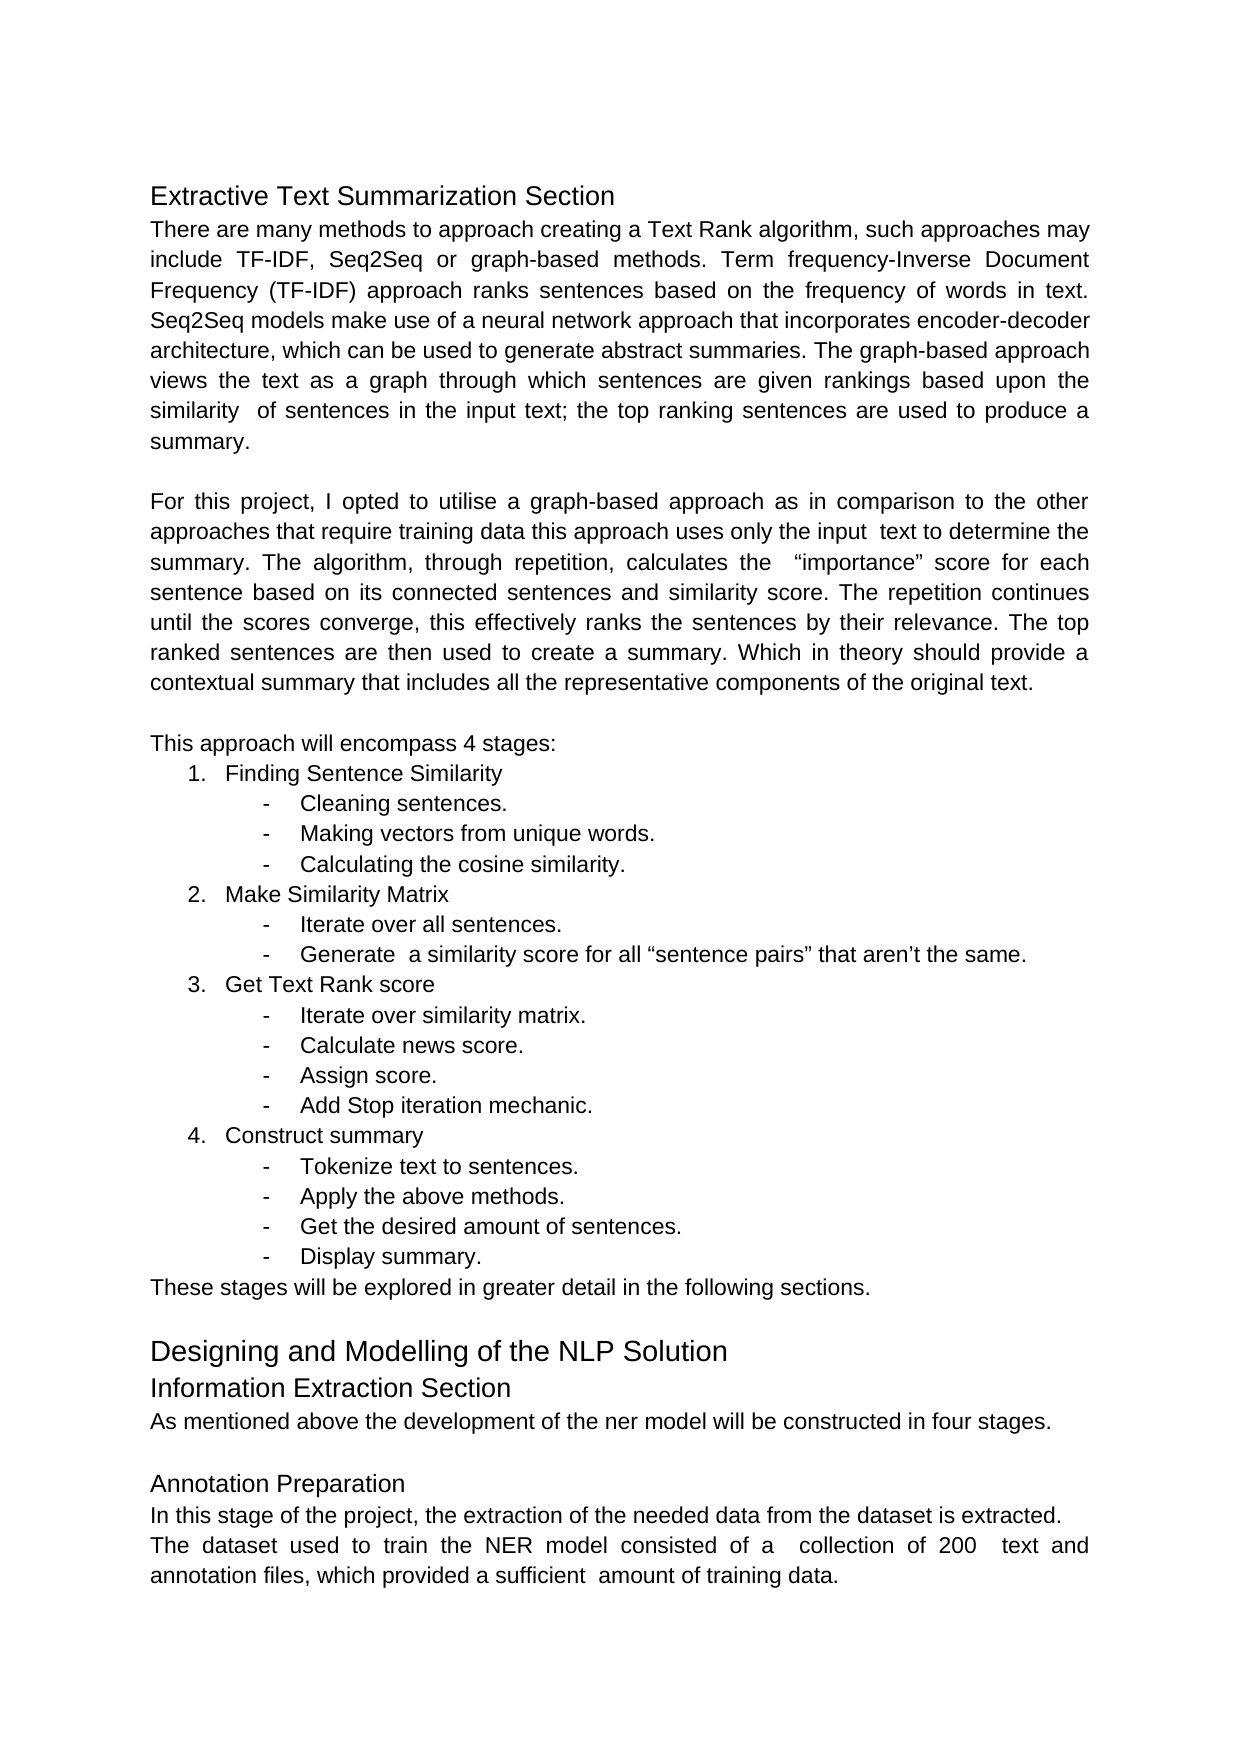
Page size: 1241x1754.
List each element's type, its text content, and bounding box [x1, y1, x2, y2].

text These stages will be explored in greater detail in the following sections. [150, 1273, 1090, 1300]
text There are many methods to approach creating a Text Rank algorithm, such approaches may include TF-IDF, Seq2Seq or graph-based methods. Term frequency-Inverse Document Frequency (TF-IDF) approach ranks sentences based on the frequency of words in text. Seq2Seq models make use of a neural network approach that incorporates encoder-decoder architecture, which can be used to generate abstract summaries. The graph-based approach views the text as a graph through which sentences are given rankings based upon the similarity of sentences in the input text; the top ranking sentences are used to produce a summary. [150, 216, 1090, 454]
text In this stage of the project, the extraction of the needed data from the dataset is extracted. [150, 1502, 1090, 1528]
list Display summary. [262, 1243, 1090, 1269]
list Iterate over similarity matrix. [262, 1002, 1090, 1028]
subtitle Extractive Text Summarization Section [150, 180, 1090, 211]
list Assign score. [262, 1062, 1090, 1088]
list Calculating the cosine similarity. [262, 851, 1090, 877]
list Cleaning sentences. [262, 790, 1090, 816]
text As mentioned above the development of the ner model will be constructed in four stages. [150, 1408, 1090, 1435]
text This approach will encompass 4 stages: [150, 730, 1090, 756]
list Tokenize text to sentences. [262, 1153, 1090, 1179]
list Finding Sentence Similarity [187, 760, 1090, 786]
list Generate a similarity score for all “sentence pairs” that aren’t the same. [262, 941, 1090, 967]
list Make Similarity Matrix [187, 881, 1090, 907]
text The dataset used to train the NER model consisted of a collection of 200 text and annotation files, which provided a sufficient amount of training data. [150, 1532, 1090, 1588]
subtitle Annotation Preparation [150, 1469, 1090, 1497]
list Calculate news score. [262, 1032, 1090, 1058]
list Apply the above methods. [262, 1183, 1090, 1209]
subtitle Information Extraction Section [150, 1372, 1090, 1404]
list Get Text Rank score [187, 971, 1090, 998]
text For this project, I opted to utilise a graph-based approach as in comparison to the other approaches that require training data this approach uses only the input text to determine the summary. The algorithm, through repetition, calculates the “importance” score for each sentence based on its connected sentences and similarity score. The repetition continues until the scores converge, this effectively ranks the sentences by their relevance. The top ranked sentences are then used to create a summary. Which in theory should provide a contextual summary that includes all the representative components of the original text. [150, 488, 1090, 696]
subtitle Designing and Modelling of the NLP Solution [150, 1334, 1090, 1367]
list Making vectors from unique words. [262, 820, 1090, 847]
list Get the desired amount of sentences. [262, 1213, 1090, 1239]
list Construct summary [187, 1122, 1090, 1149]
list Add Stop iteration mechanic. [262, 1092, 1090, 1118]
list Iterate over all sentences. [262, 911, 1090, 937]
